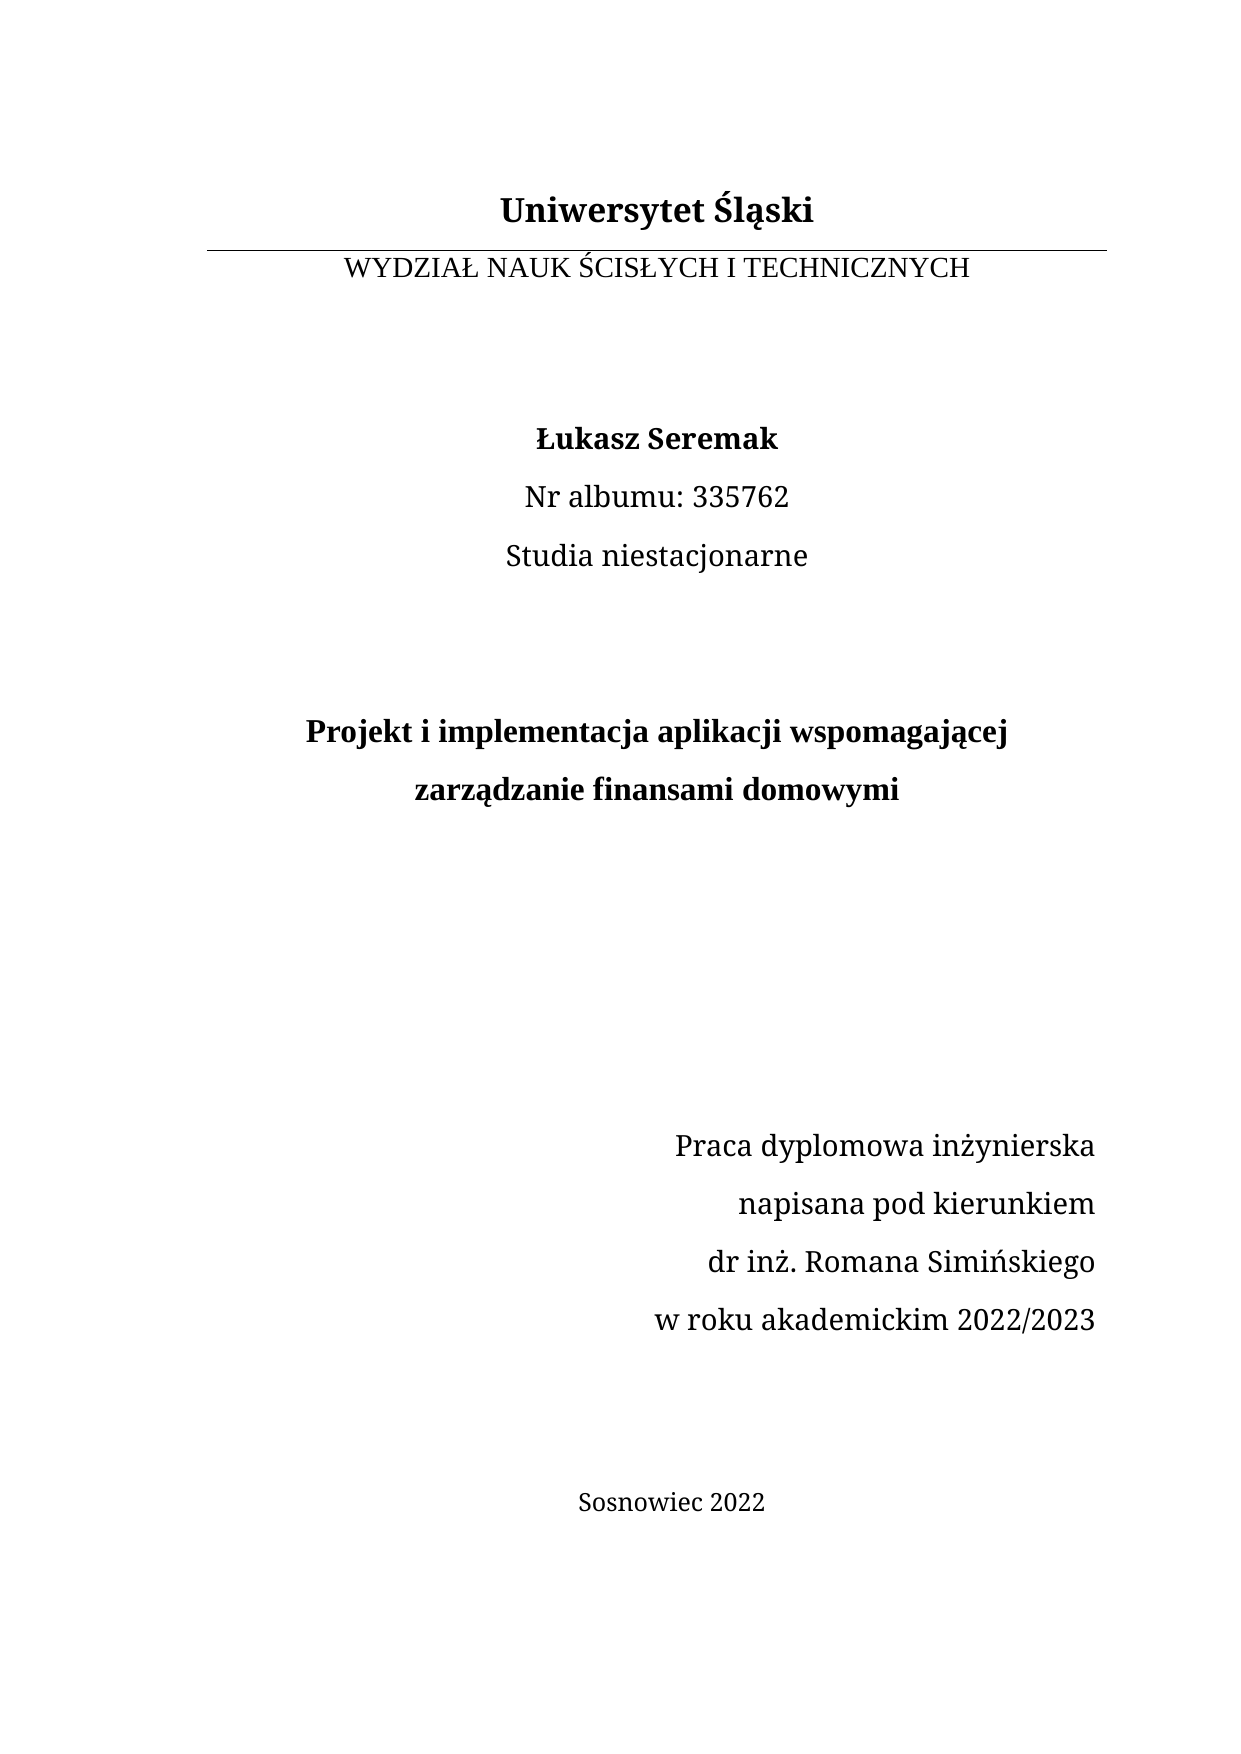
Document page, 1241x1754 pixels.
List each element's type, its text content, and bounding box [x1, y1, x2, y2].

table_cell WYDZIAŁ NAUK ŚCISŁYCH I TECHNICZNYCH [207, 251, 1107, 298]
table_cell Projekt i implementacja aplikacji wspomagającej zarządzanie finansami domowymi [207, 712, 1107, 1125]
table_cell Łukasz Seremak Nr albumu: 335762 Studia niestacjonarne [207, 298, 1107, 712]
table_cell Sosnowiec 2022 [207, 1480, 1107, 1532]
table_header Uniwersytet Śląski [207, 187, 1107, 249]
table_cell Praca dyplomowa inżynierska napisana pod kierunkiem dr inż. Romana Simińskiego w roku akademickim 2022/2023 [207, 1125, 1107, 1479]
